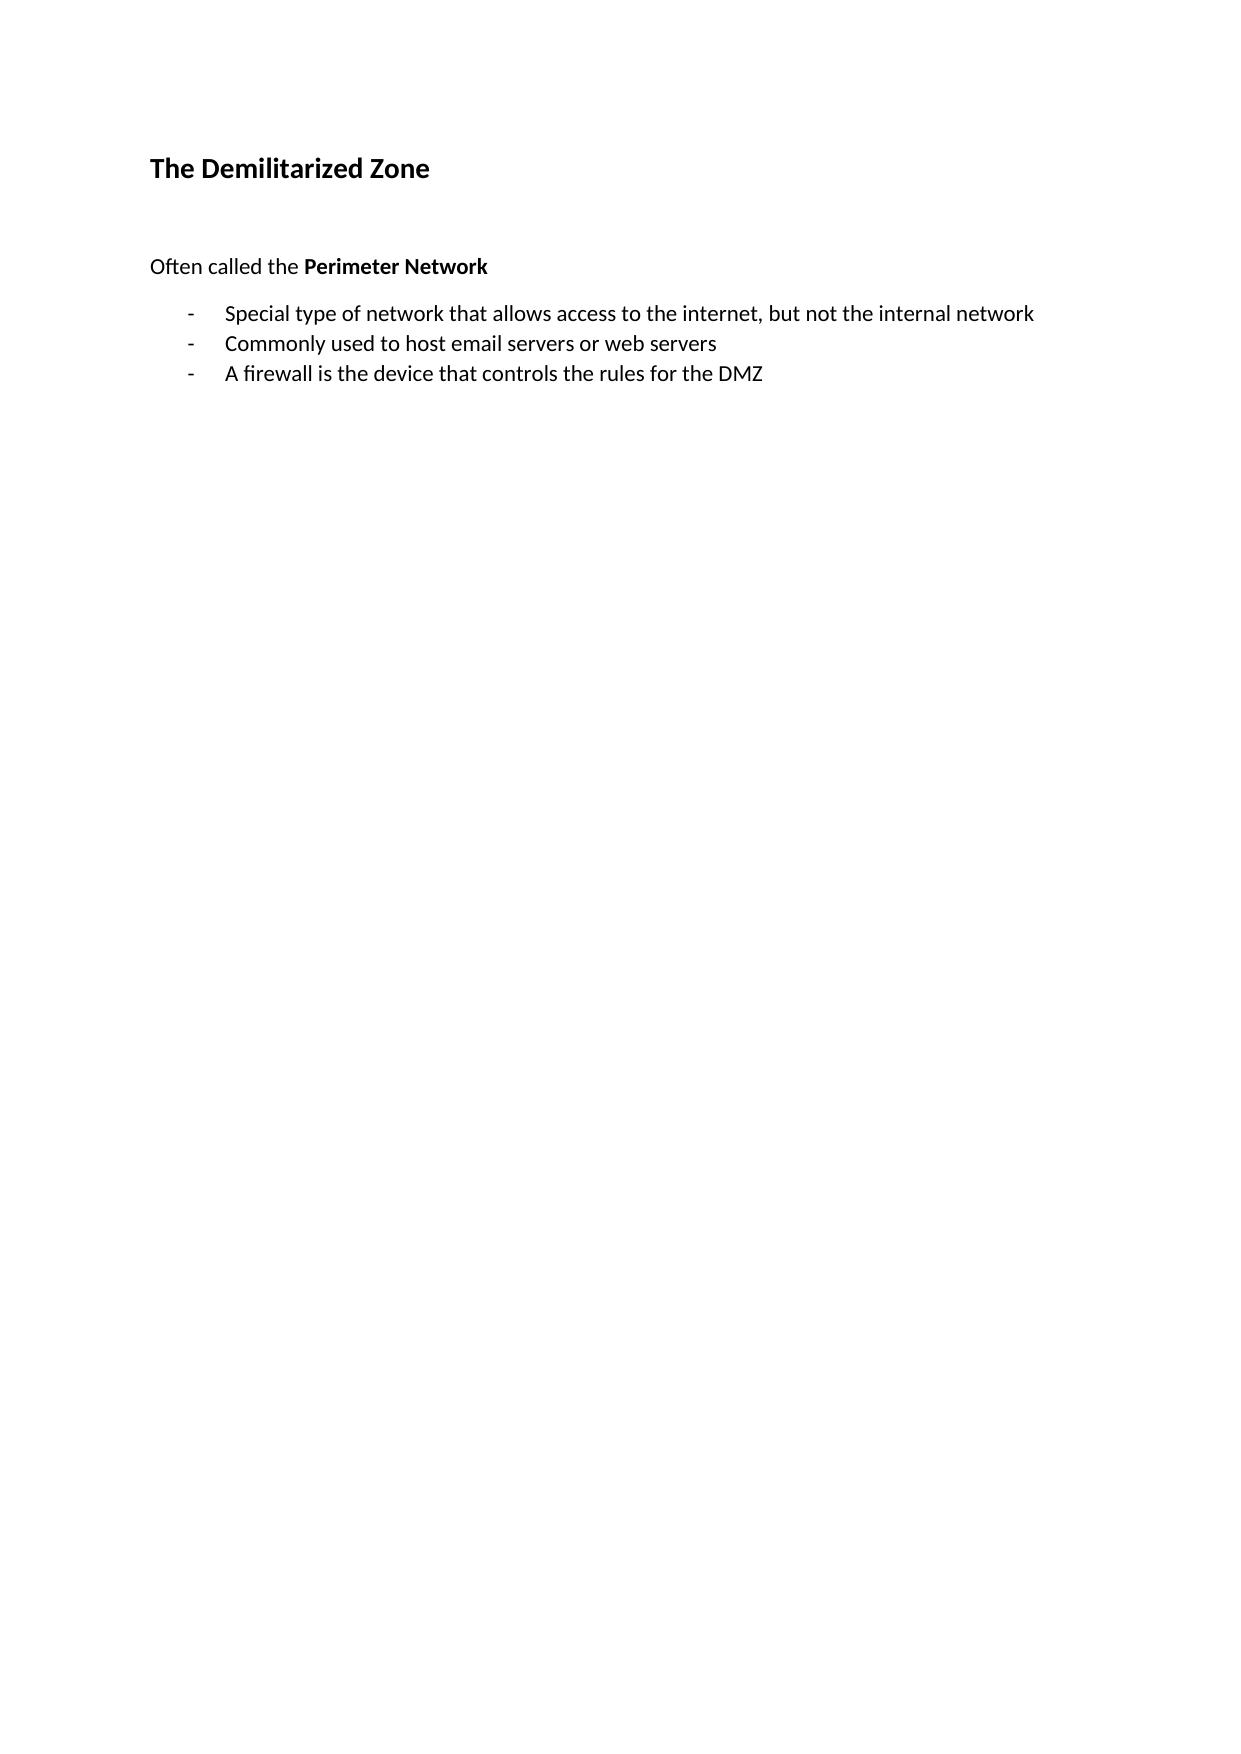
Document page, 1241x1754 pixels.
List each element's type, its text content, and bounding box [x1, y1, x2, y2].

text Often called the Perimeter Network [150, 252, 1090, 280]
list Special type of network that allows access to the internet, but not the internal network [187, 299, 1090, 327]
list A firewall is the device that controls the rules for the DMZ [187, 359, 1090, 387]
text The Demilitarized Zone [150, 150, 1090, 186]
list Commonly used to host email servers or web servers [187, 329, 1090, 357]
